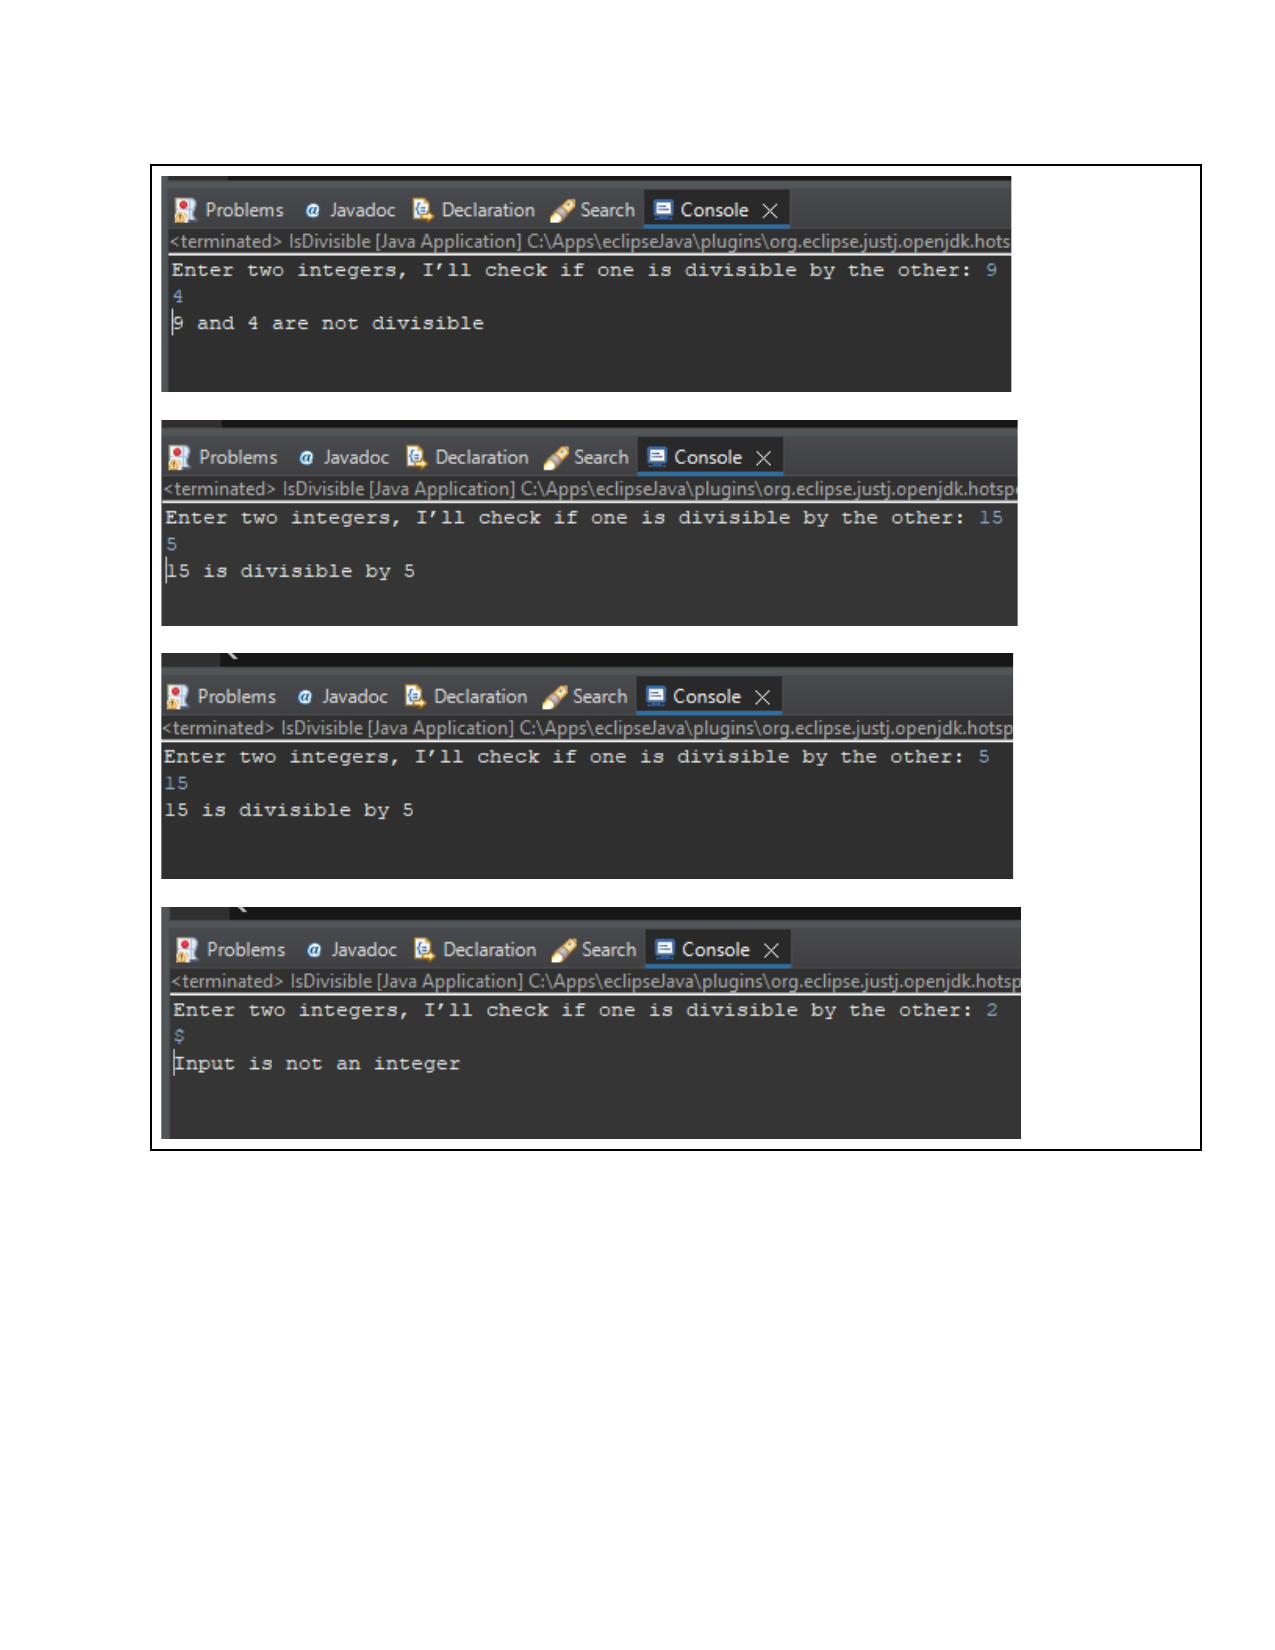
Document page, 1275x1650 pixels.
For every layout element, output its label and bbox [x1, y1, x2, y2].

picture [161, 907, 1021, 1139]
table_header [152, 166, 1200, 1149]
picture [161, 420, 1018, 626]
picture [161, 653, 1014, 879]
picture [161, 176, 1012, 392]
